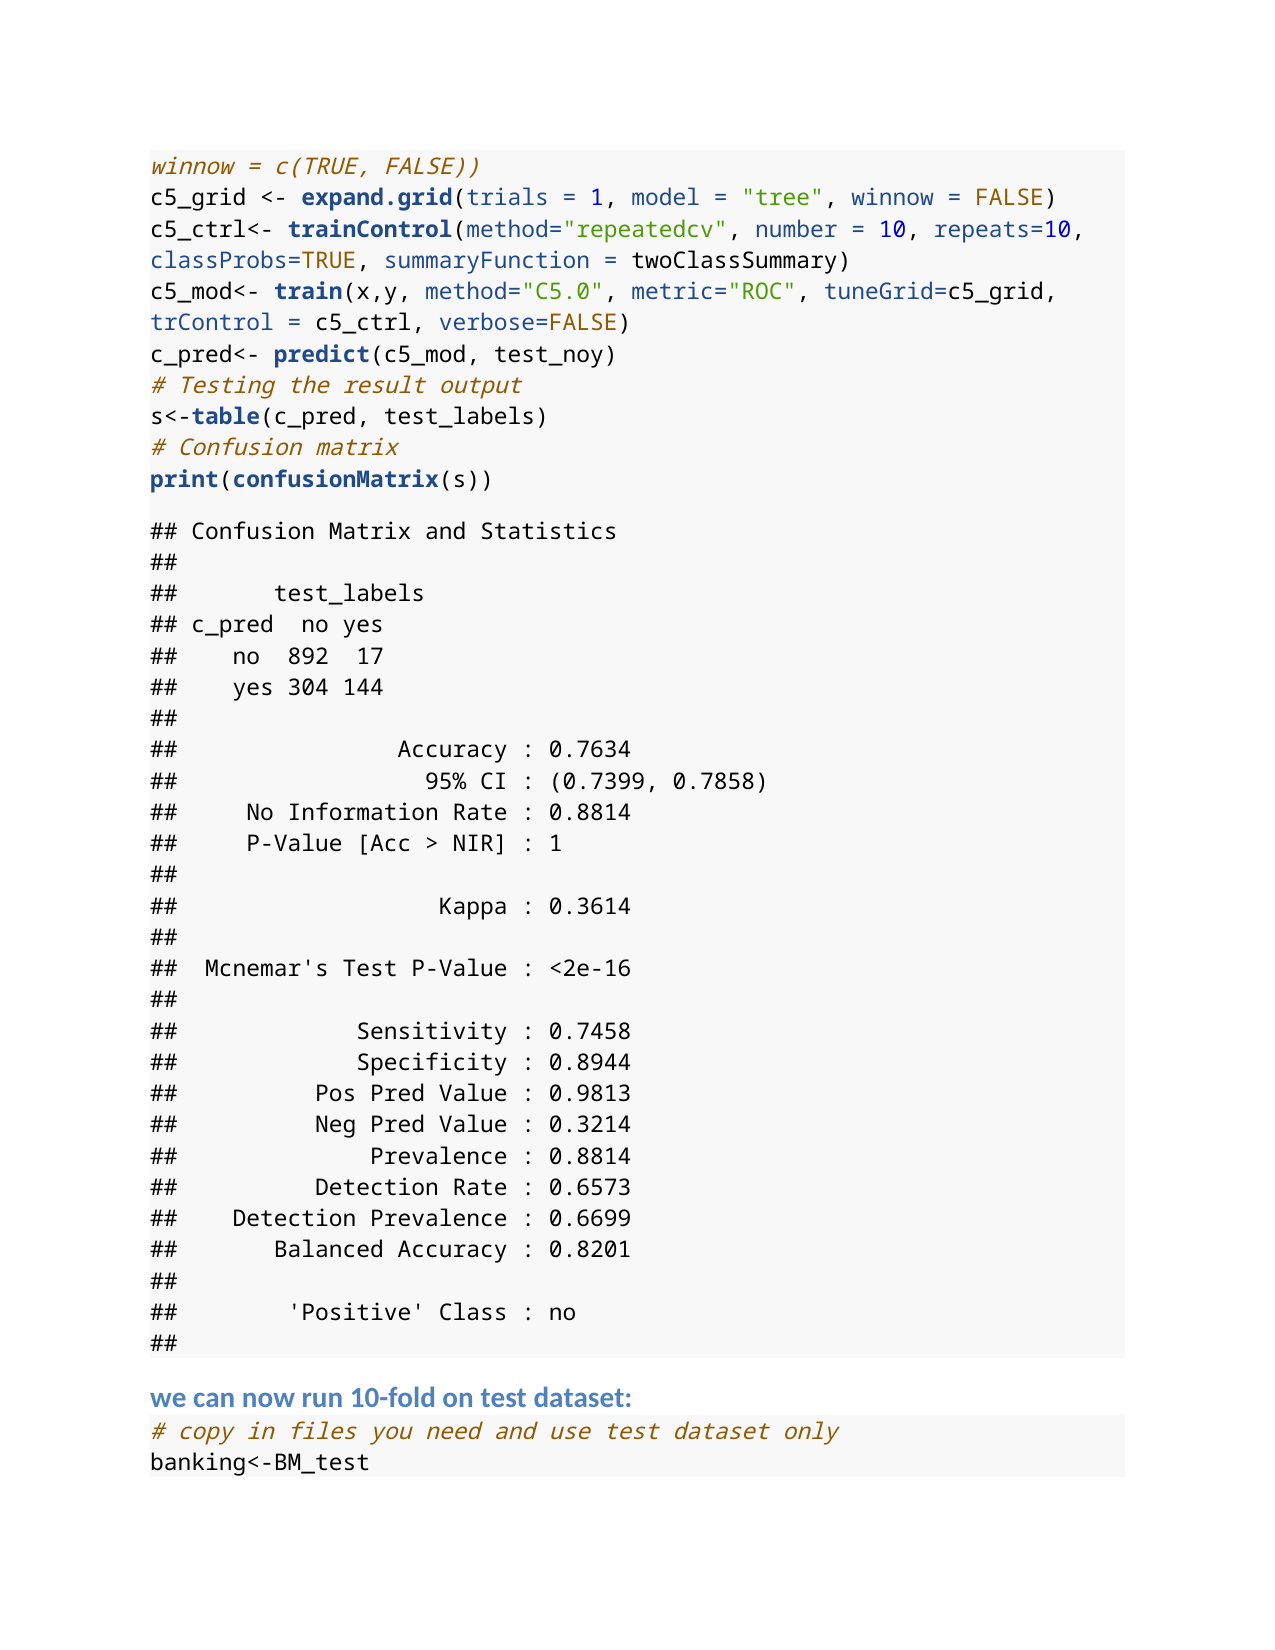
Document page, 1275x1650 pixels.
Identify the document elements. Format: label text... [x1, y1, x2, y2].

subtitle we can now run 10-fold on test dataset: [150, 1379, 1125, 1415]
text ## Confusion Matrix and Statistics ## ## test_labels ## c_pred no yes ## no 892 17 ## yes 304 144 ## ## Accuracy : 0.7634 ## 95% CI : (0.7399, 0.7858) ## No Information Rate : 0.8814 ## P-Value [Acc > NIR] : 1 ## ## Kappa : 0.3614 ## ## Mcnemar's Test P-Value : <2e-16 ## ## Sensitivity : 0.7458 ## Specificity : 0.8944 ## Pos Pred Value : 0.9813 ## Neg Pred Value : 0.3214 ## Prevalence : 0.8814 ## Detection Rate : 0.6573 ## Detection Prevalence : 0.6699 ## Balanced Accuracy : 0.8201 ## ## 'Positive' Class : no ## [150, 514, 1125, 1358]
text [150, 150, 1125, 494]
